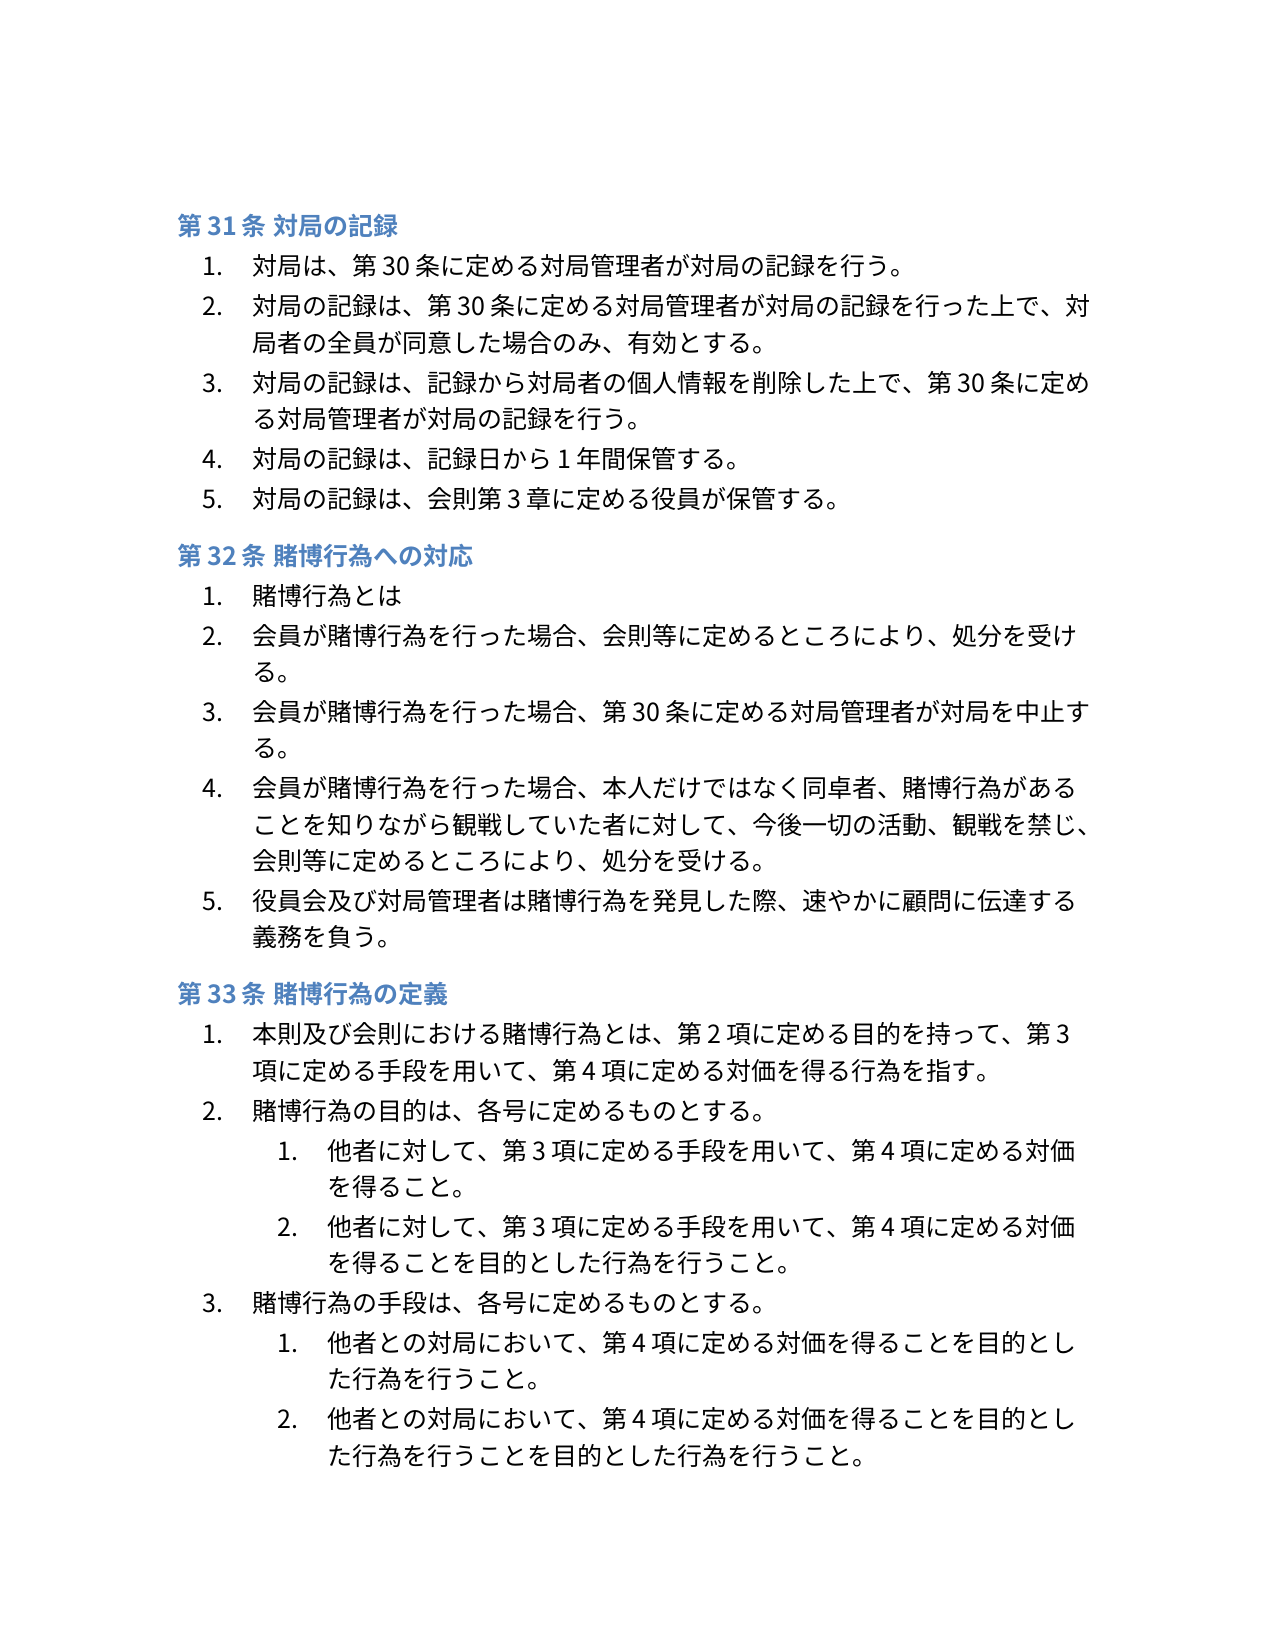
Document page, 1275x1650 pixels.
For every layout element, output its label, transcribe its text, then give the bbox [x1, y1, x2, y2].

list 賭博行為の目的は、各号に定めるものとする。 [202, 1091, 1098, 1127]
list 対局の記録は、会則第3章に定める役員が保管する。 [202, 479, 1098, 516]
list 他者との対局において、第4項に定める対価を得ることを目的とした行為を行うこと。 [277, 1323, 1098, 1396]
list 会員が賭博行為を行った場合、第30条に定める対局管理者が対局を中止する。 [202, 693, 1098, 765]
list 他者との対局において、第4項に定める対価を得ることを目的とした行為を行うことを目的とした行為を行うこと。 [277, 1400, 1098, 1472]
list 他者に対して、第3項に定める手段を用いて、第4項に定める対価を得ること。 [277, 1131, 1098, 1203]
subtitle 第31条 対局の記録 [177, 207, 1098, 243]
subtitle 第32条 賭博行為への対応 [177, 536, 1098, 573]
list 賭博行為とは [202, 576, 1098, 613]
list 対局の記録は、記録から対局者の個人情報を削除した上で、第30条に定める対局管理者が対局の記録を行う。 [202, 363, 1098, 436]
list 会員が賭博行為を行った場合、本人だけではなく同卓者、賭博行為があることを知りながら観戦していた者に対して、今後一切の活動、観戦を禁じ、会則等に定めるところにより、処分を受ける。 [202, 769, 1098, 878]
list 対局は、第30条に定める対局管理者が対局の記録を行う。 [202, 247, 1098, 283]
list 役員会及び対局管理者は賭博行為を発見した際、速やかに顧問に伝達する義務を負う。 [202, 881, 1098, 954]
list 対局の記録は、第30条に定める対局管理者が対局の記録を行った上で、対局者の全員が同意した場合のみ、有効とする。 [202, 287, 1098, 359]
list 対局の記録は、記録日から1年間保管する。 [202, 439, 1098, 476]
list 賭博行為の手段は、各号に定めるものとする。 [202, 1283, 1098, 1320]
list 本則及び会則における賭博行為とは、第2項に定める目的を持って、第3項に定める手段を用いて、第4項に定める対価を得る行為を指す。 [202, 1015, 1098, 1087]
subtitle 第33条 賭博行為の定義 [177, 975, 1098, 1011]
list 会員が賭博行為を行った場合、会則等に定めるところにより、処分を受ける。 [202, 616, 1098, 689]
list 他者に対して、第3項に定める手段を用いて、第4項に定める対価を得ることを目的とした行為を行うこと。 [277, 1207, 1098, 1280]
